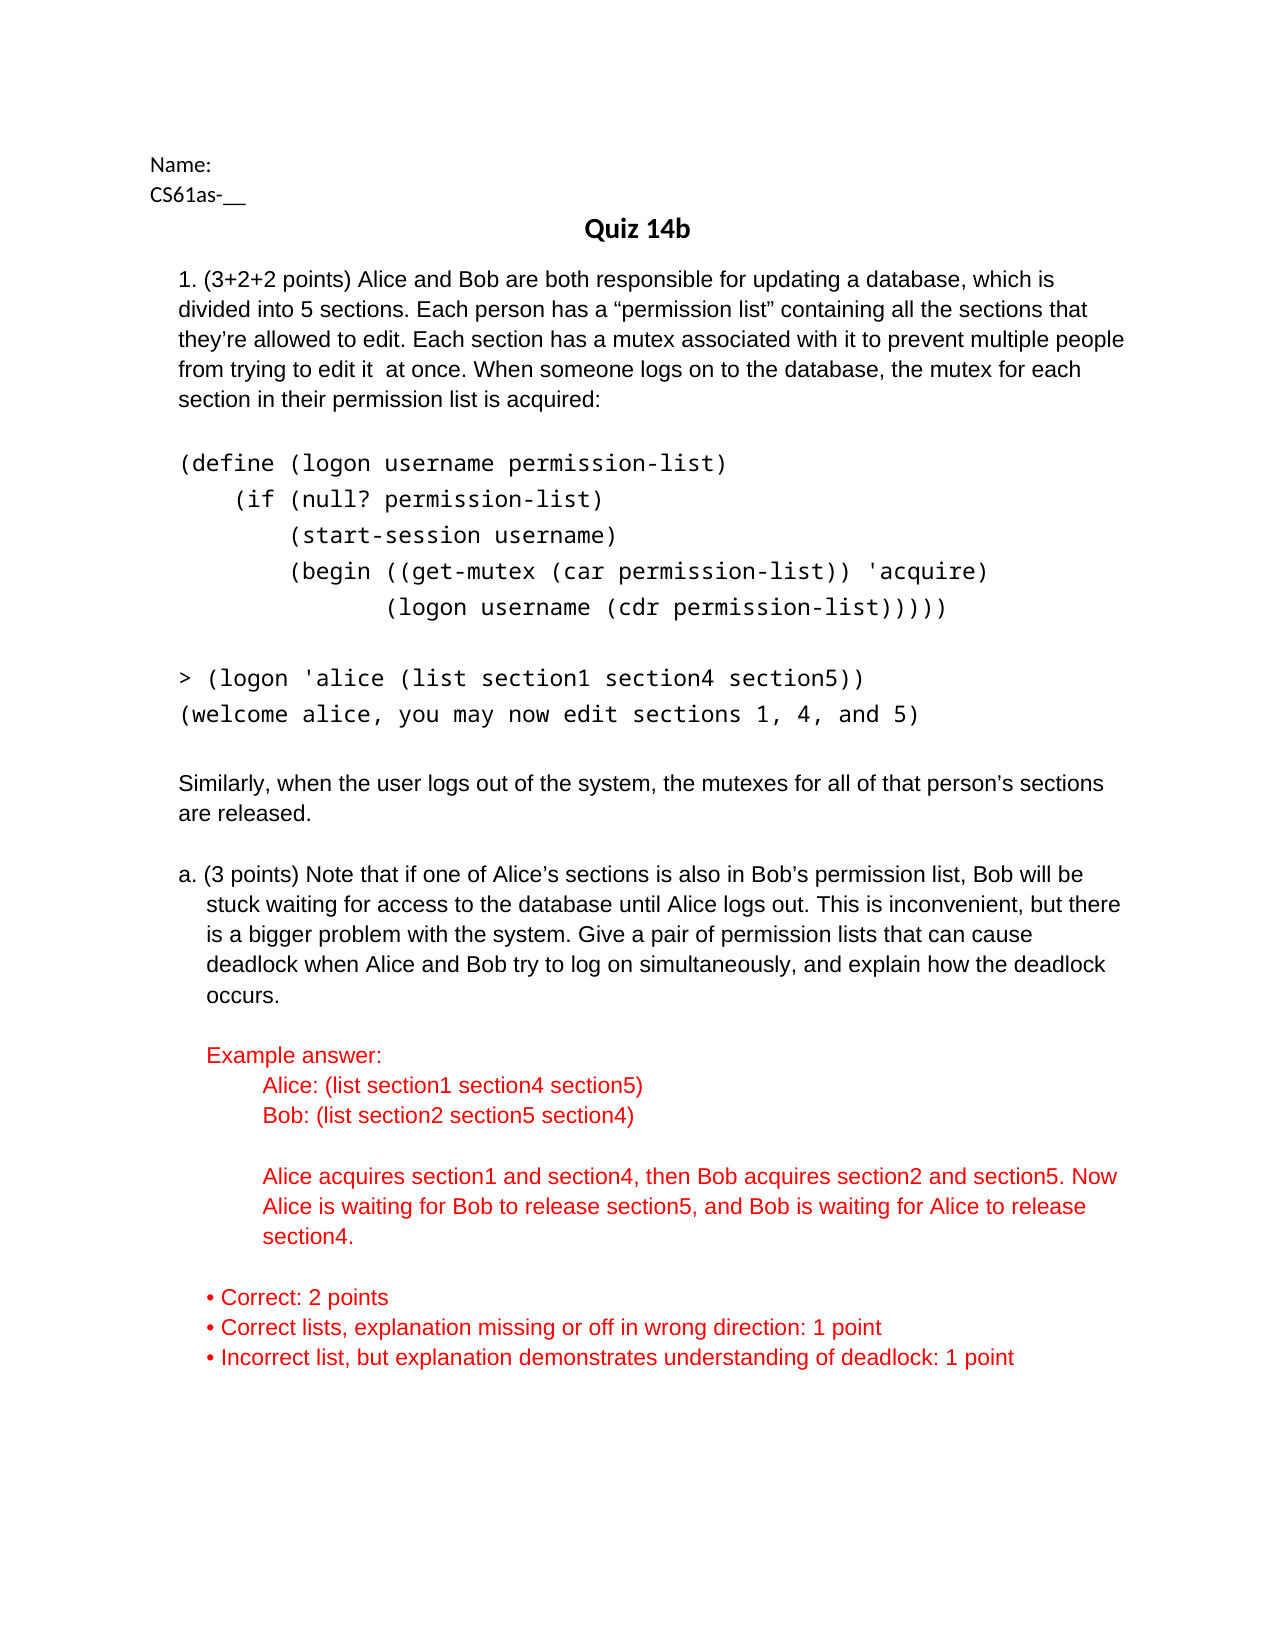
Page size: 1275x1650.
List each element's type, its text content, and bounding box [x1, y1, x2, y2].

text Alice: (list section1 section4 section5) [262, 1072, 1125, 1099]
text Name: [150, 150, 1125, 178]
text a. (3 points) Note that if one of Alice’s sections is also in Bob’s permission list, Bob will be stuck waiting for access to the database until Alice logs out. This is inconvenient, but there is a bigger problem with the system. Give a pair of permission lists that can cause deadlock when Alice and Bob try to log on simultaneously, and explain how the deadlock occurs. [178, 861, 1125, 1008]
text (start-session username) [178, 519, 1125, 550]
text • Correct lists, explanation missing or off in wrong direction: 1 point [206, 1314, 1125, 1340]
text CS61as-__ [150, 180, 1125, 208]
text > (logon 'alice (list section1 section4 section5)) [178, 662, 1125, 694]
text Quiz 14b [150, 210, 1125, 246]
text 1. (3+2+2 points) Alice and Bob are both responsible for updating a database, which is divided into 5 sections. Each person has a “permission list” containing all the sections that they’re allowed to edit. Each section has a mutex associated with it to prevent multiple people from trying to edit it at once. When someone logs on to the database, the mutex for each section in their permission list is acquired: [178, 266, 1125, 413]
text (begin ((get-mutex (car permission-list)) 'acquire) [178, 554, 1125, 586]
text (welcome alice, you may now edit sections 1, 4, and 5) [178, 698, 1125, 729]
text (define (logon username permission-list) [178, 447, 1125, 478]
text • Correct: 2 points [206, 1284, 1125, 1310]
text Example answer: [206, 1042, 1125, 1068]
text Alice acquires section1 and section4, then Bob acquires section2 and section5. Now Alice is waiting for Bob to release section5, and Bob is waiting for Alice to release section4. [262, 1163, 1125, 1250]
text Similarly, when the user logs out of the system, the mutexes for all of that person’s sections are released. [178, 770, 1125, 827]
text (logon username (cdr permission-list))))) [178, 591, 1125, 622]
text (if (null? permission-list) [178, 483, 1125, 514]
text • Incorrect list, but explanation demonstrates understanding of deadlock: 1 point [206, 1344, 1125, 1371]
text Bob: (list section2 section5 section4) [262, 1102, 1125, 1129]
